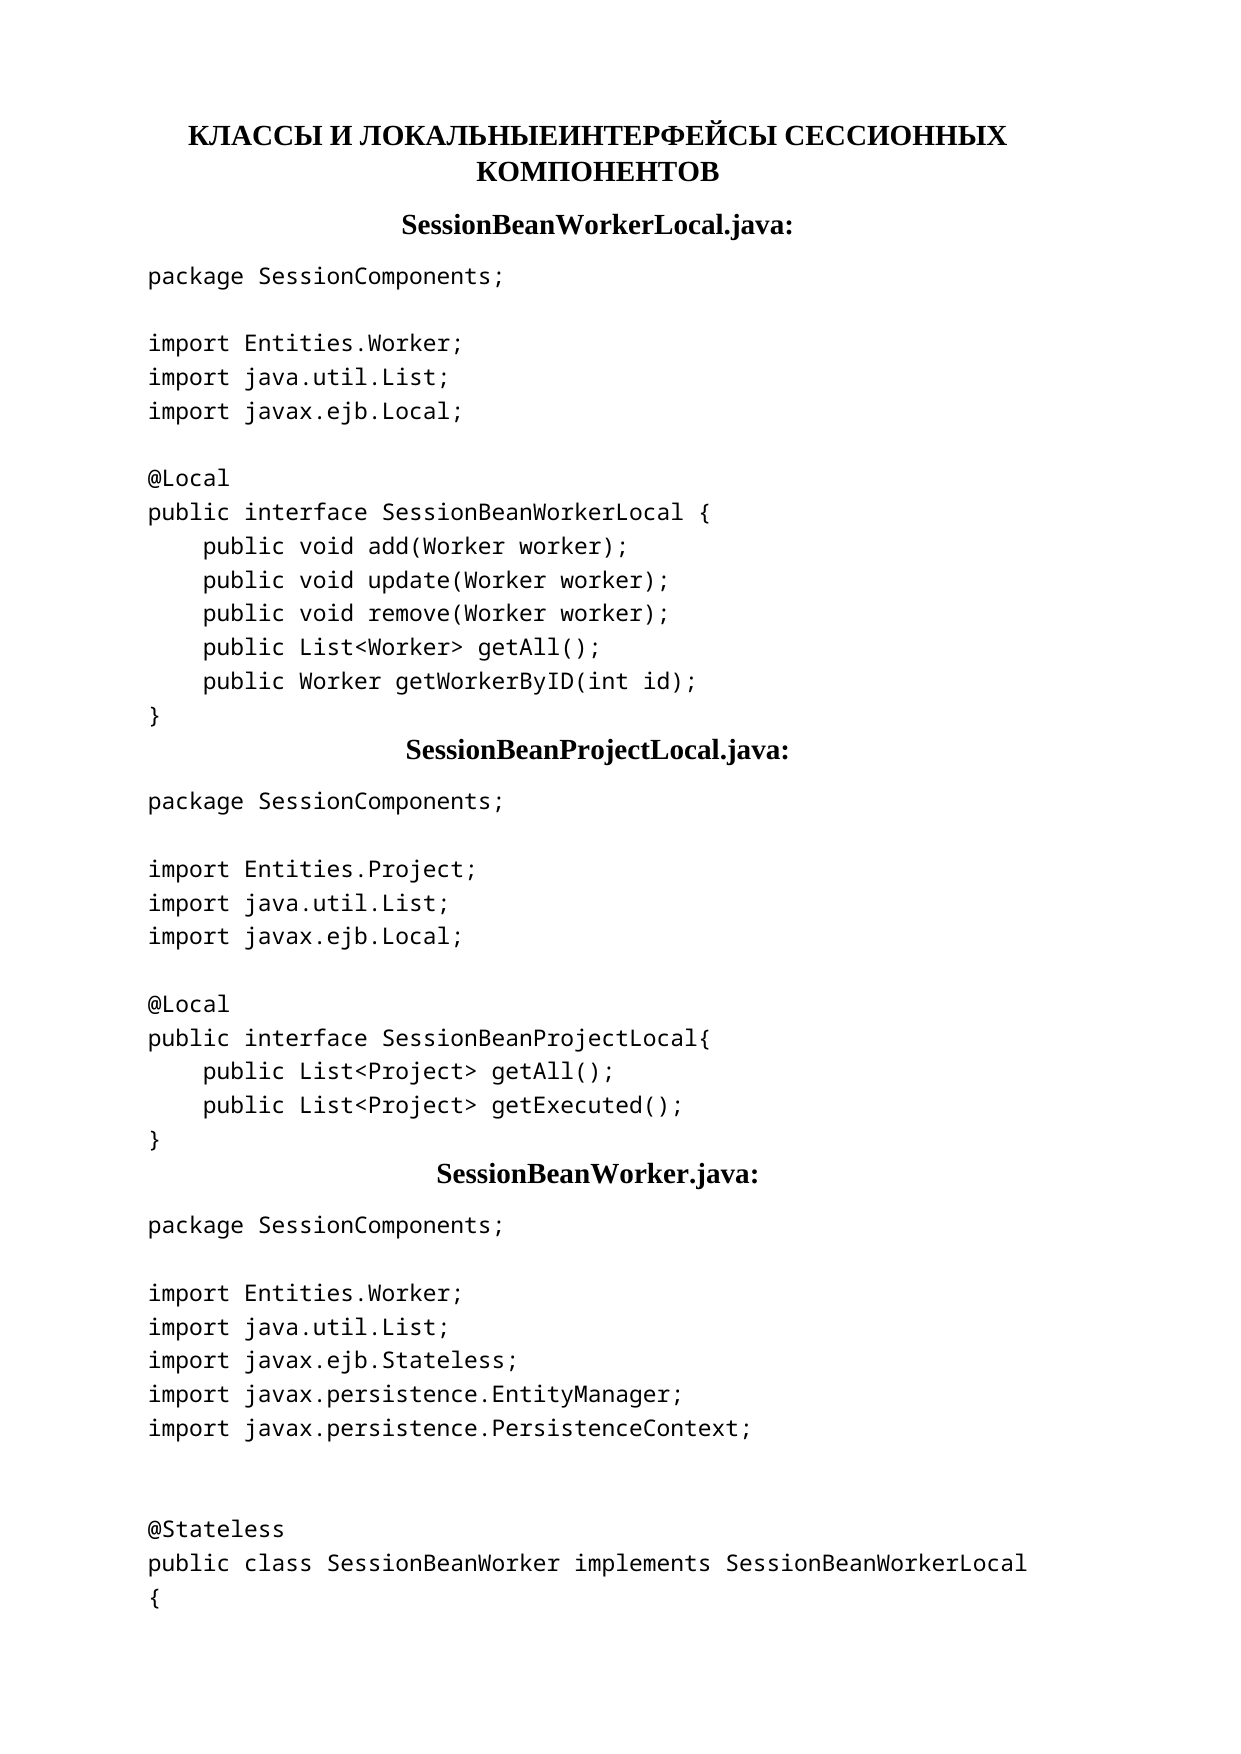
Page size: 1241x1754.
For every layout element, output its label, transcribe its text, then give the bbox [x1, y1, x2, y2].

text SessionBeanWorker.java: [148, 1156, 1048, 1190]
text import java.util.List; [148, 361, 1048, 392]
text SessionBeanWorkerLocal.java: [148, 207, 1048, 241]
text КЛАССЫ И ЛОКАЛЬНЫЕИНТЕРФЕЙСЫ СЕССИОННЫХ КОМПОНЕНТОВ [148, 118, 1048, 188]
text import javax.persistence.EntityManager; [148, 1378, 1048, 1409]
text import java.util.List; [148, 1311, 1048, 1342]
text public interface SessionBeanProjectLocal{ [148, 1021, 1048, 1053]
text @Local [148, 988, 1048, 1019]
text package SessionComponents; [148, 1209, 1048, 1241]
text import java.util.List; [148, 886, 1048, 918]
text SessionBeanProjectLocal.java: [148, 732, 1048, 766]
text @Local [148, 462, 1048, 494]
text import Entities.Worker; [148, 1277, 1048, 1308]
text public void update(Worker worker); [148, 564, 1048, 595]
text } [148, 1123, 1048, 1154]
text public List<Project> getAll(); [148, 1055, 1048, 1086]
text } [148, 699, 1048, 730]
text import javax.ejb.Local; [148, 395, 1048, 426]
text public class SessionBeanWorker implements SessionBeanWorkerLocal { [148, 1547, 1048, 1612]
text import javax.ejb.Local; [148, 920, 1048, 951]
text import javax.ejb.Stateless; [148, 1344, 1048, 1376]
text import javax.persistence.PersistenceContext; [148, 1412, 1048, 1443]
text public List<Project> getExecuted(); [148, 1089, 1048, 1120]
text public List<Worker> getAll(); [148, 631, 1048, 662]
text package SessionComponents; [148, 785, 1048, 816]
text @Stateless [148, 1513, 1048, 1544]
text package SessionComponents; [148, 260, 1048, 291]
text public void remove(Worker worker); [148, 597, 1048, 629]
text public void add(Worker worker); [148, 530, 1048, 561]
text public Worker getWorkerByID(int id); [148, 665, 1048, 696]
text import Entities.Project; [148, 853, 1048, 884]
text import Entities.Worker; [148, 327, 1048, 359]
text public interface SessionBeanWorkerLocal { [148, 496, 1048, 527]
